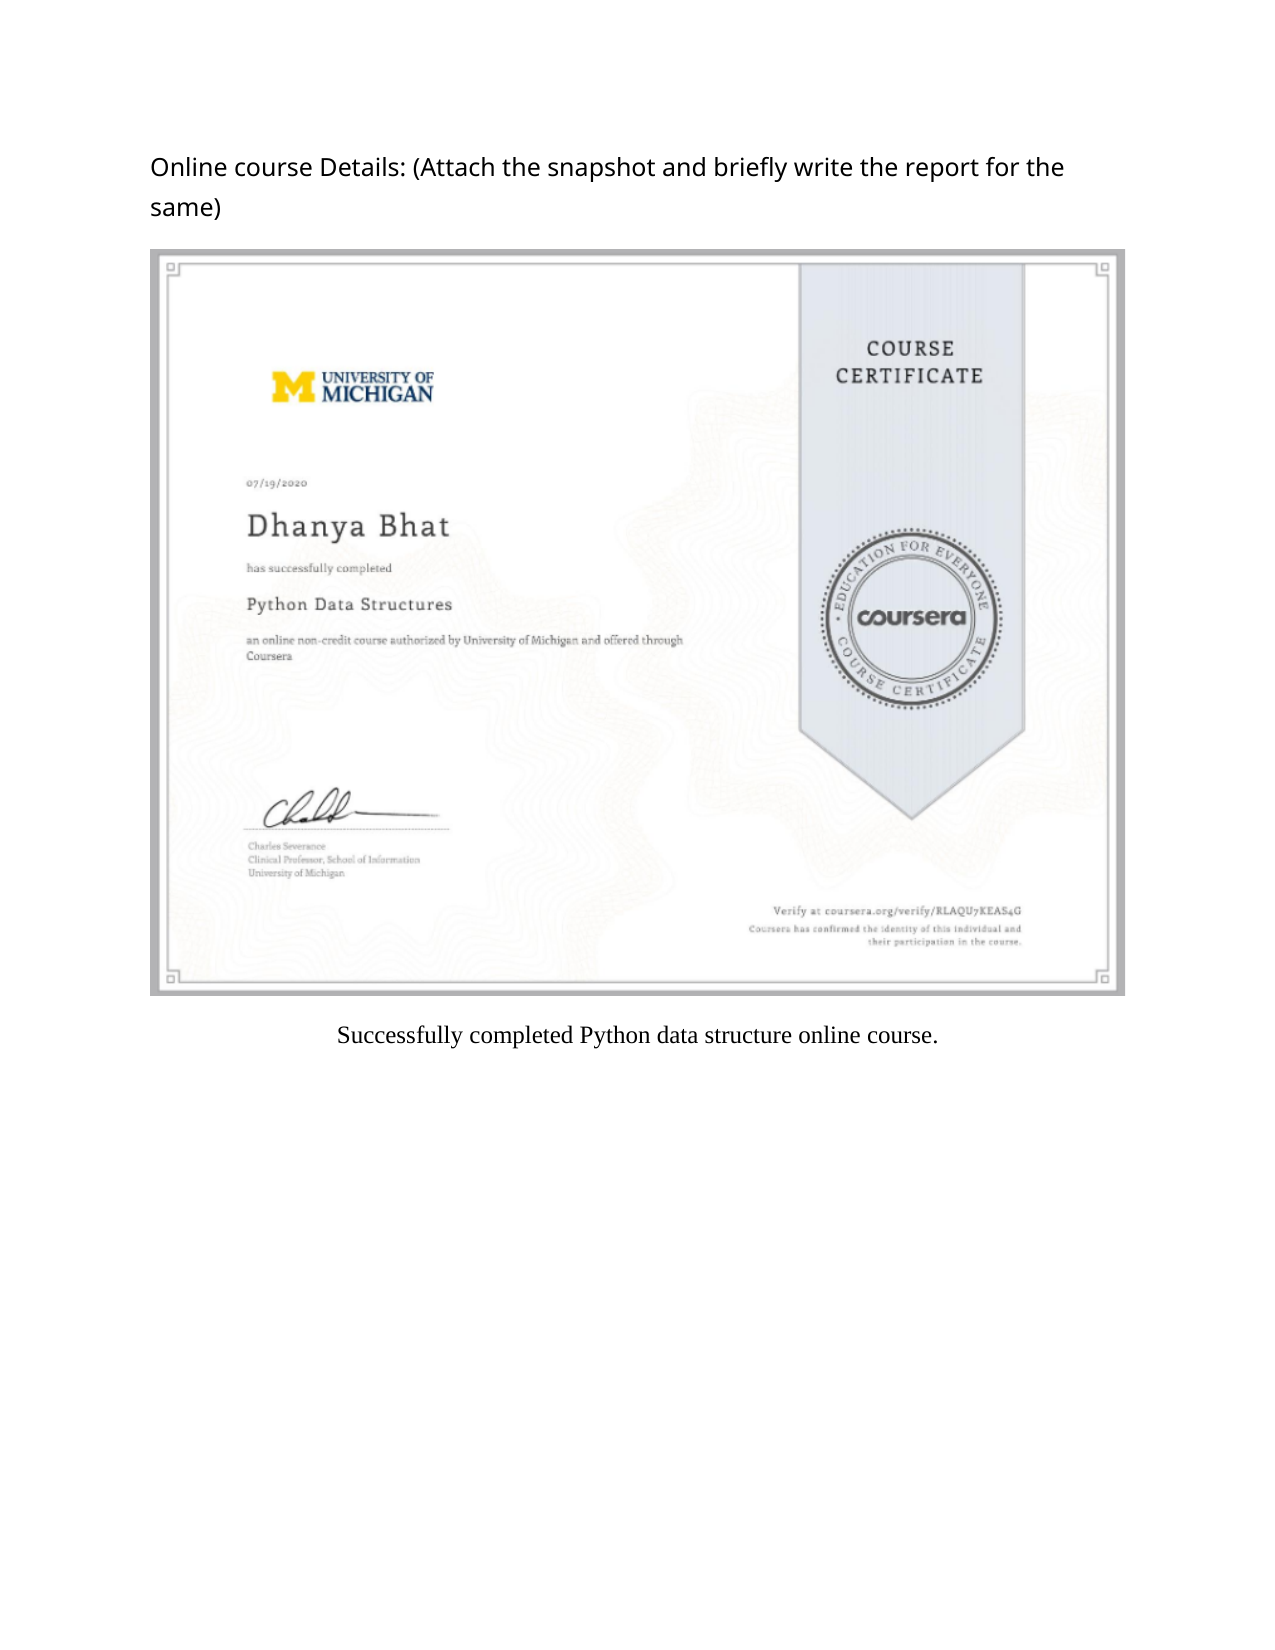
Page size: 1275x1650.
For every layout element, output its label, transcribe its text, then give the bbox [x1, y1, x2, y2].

text Successfully completed Python data structure online course. [150, 1020, 1125, 1049]
picture [150, 249, 1125, 996]
text Online course Details: (Attach the snapshot and briefly write the report for the same) [150, 150, 1125, 223]
